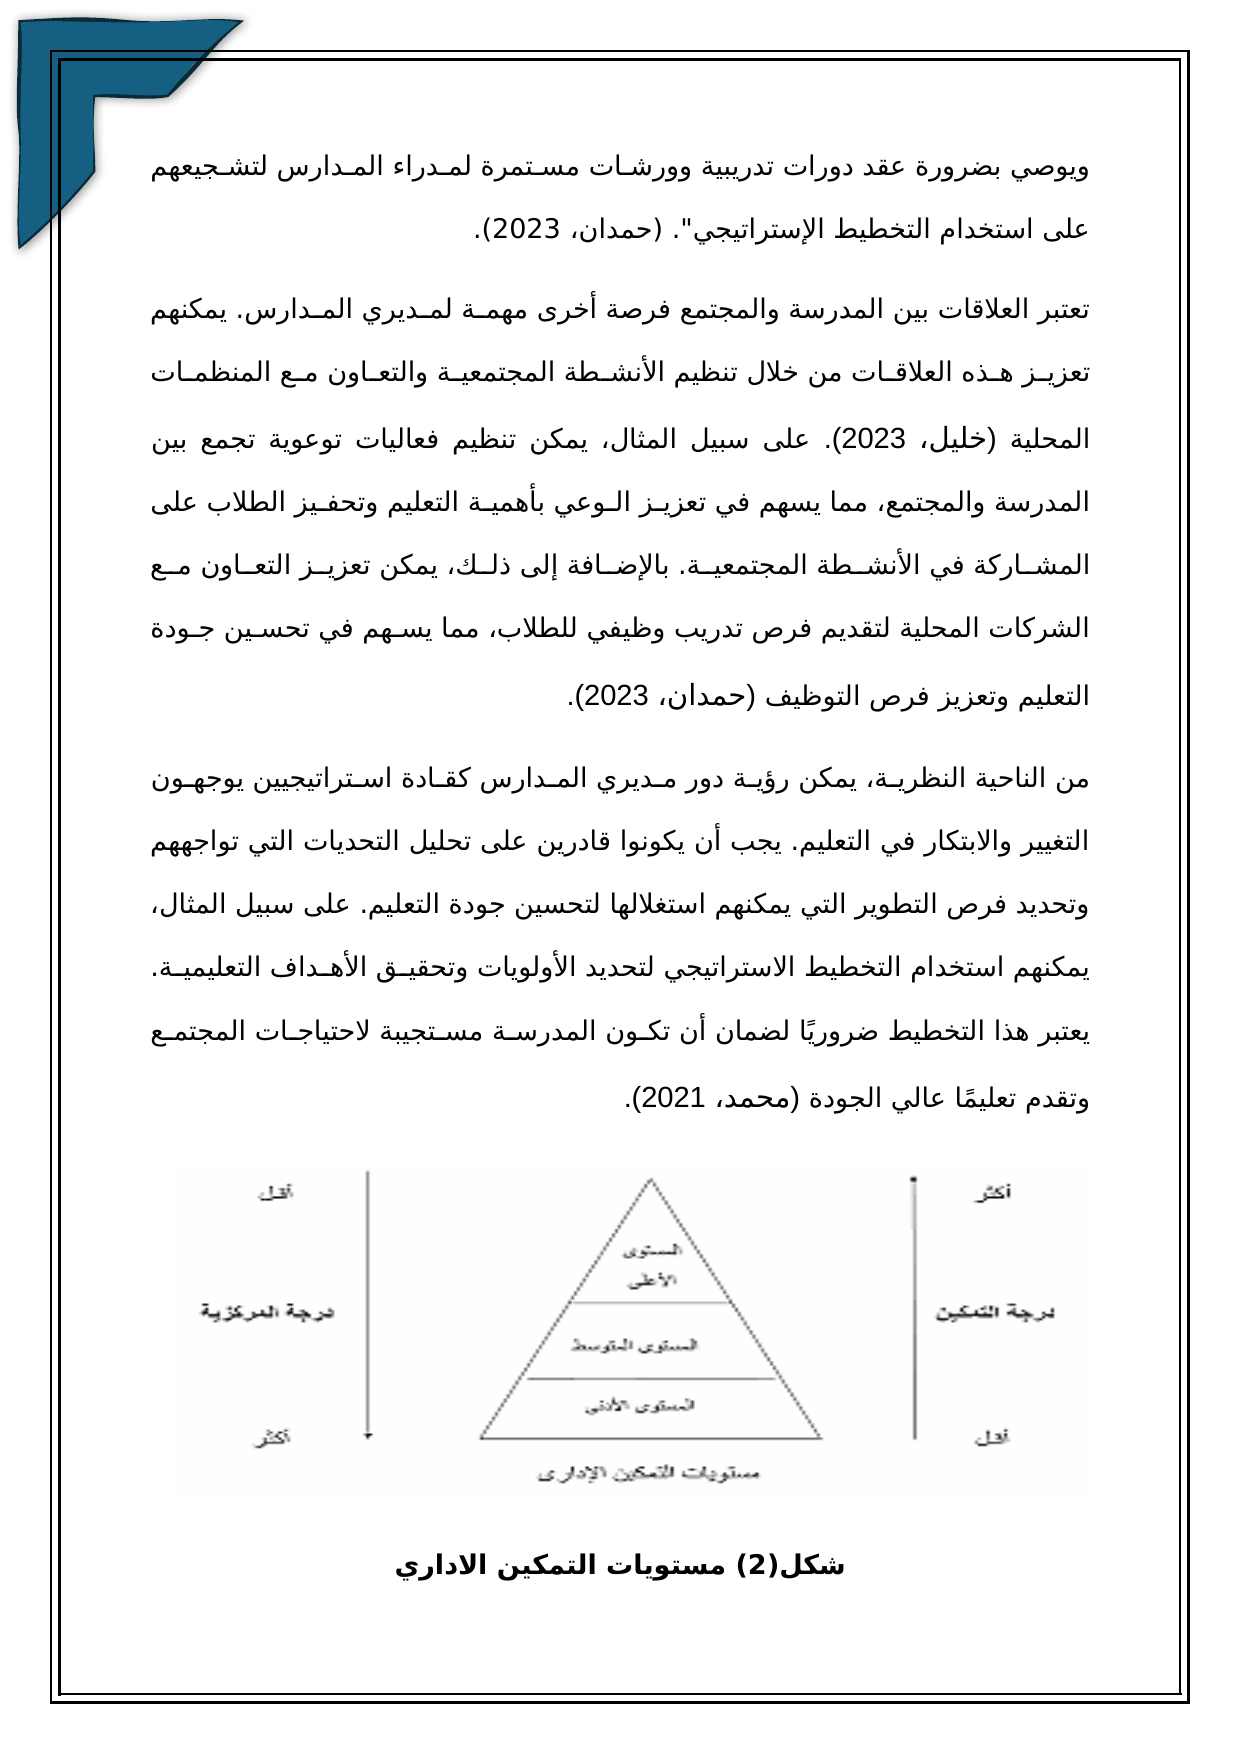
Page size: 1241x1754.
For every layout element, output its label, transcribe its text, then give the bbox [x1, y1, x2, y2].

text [150, 150, 1090, 245]
text تعتبر العلاقات بين المدرسة والمجتمع فرصة أخرى مهمة لمديري المدارس. يمكنهم تعزيز هذه العلاقات من خلال تنظيم الأنشطة المجتمعية والتعاون مع المنظمات المحلية (خليل، 2023). على سبيل المثال، يمكن تنظيم فعاليات توعوية تجمع بين المدرسة والمجتمع، مما يسهم في تعزيز الوعي بأهمية التعليم وتحفيز الطلاب على المشاركة في الأنشطة المجتمعية. بالإضافة إلى ذلك، يمكن تعزيز التعاون مع الشركات المحلية لتقديم فرص تدريب وظيفي للطلاب، مما يسهم في تحسين جودة التعليم وتعزيز فرص التوظيف (حمدان، 2023). [150, 293, 1090, 712]
text شكل(2) مستويات التمكين الاداري [150, 1549, 1090, 1581]
text من الناحية النظرية، يمكن رؤية دور مديري المدارس كقادة استراتيجيين يوجهون التغيير والابتكار في التعليم. يجب أن يكونوا قادرين على تحليل التحديات التي تواجههم وتحديد فرص التطوير التي يمكنهم استغلالها لتحسين جودة التعليم. على سبيل المثال، يمكنهم استخدام التخطيط الاستراتيجي لتحديد الأولويات وتحقيق الأهداف التعليمية. يعتبر هذا التخطيط ضروريًا لضمان أن تكون المدرسة مستجيبة لاحتياجات المجتمع وتقدم تعليمًا عالي الجودة (محمد، 2021). [150, 762, 1090, 1114]
picture [177, 1164, 1090, 1498]
